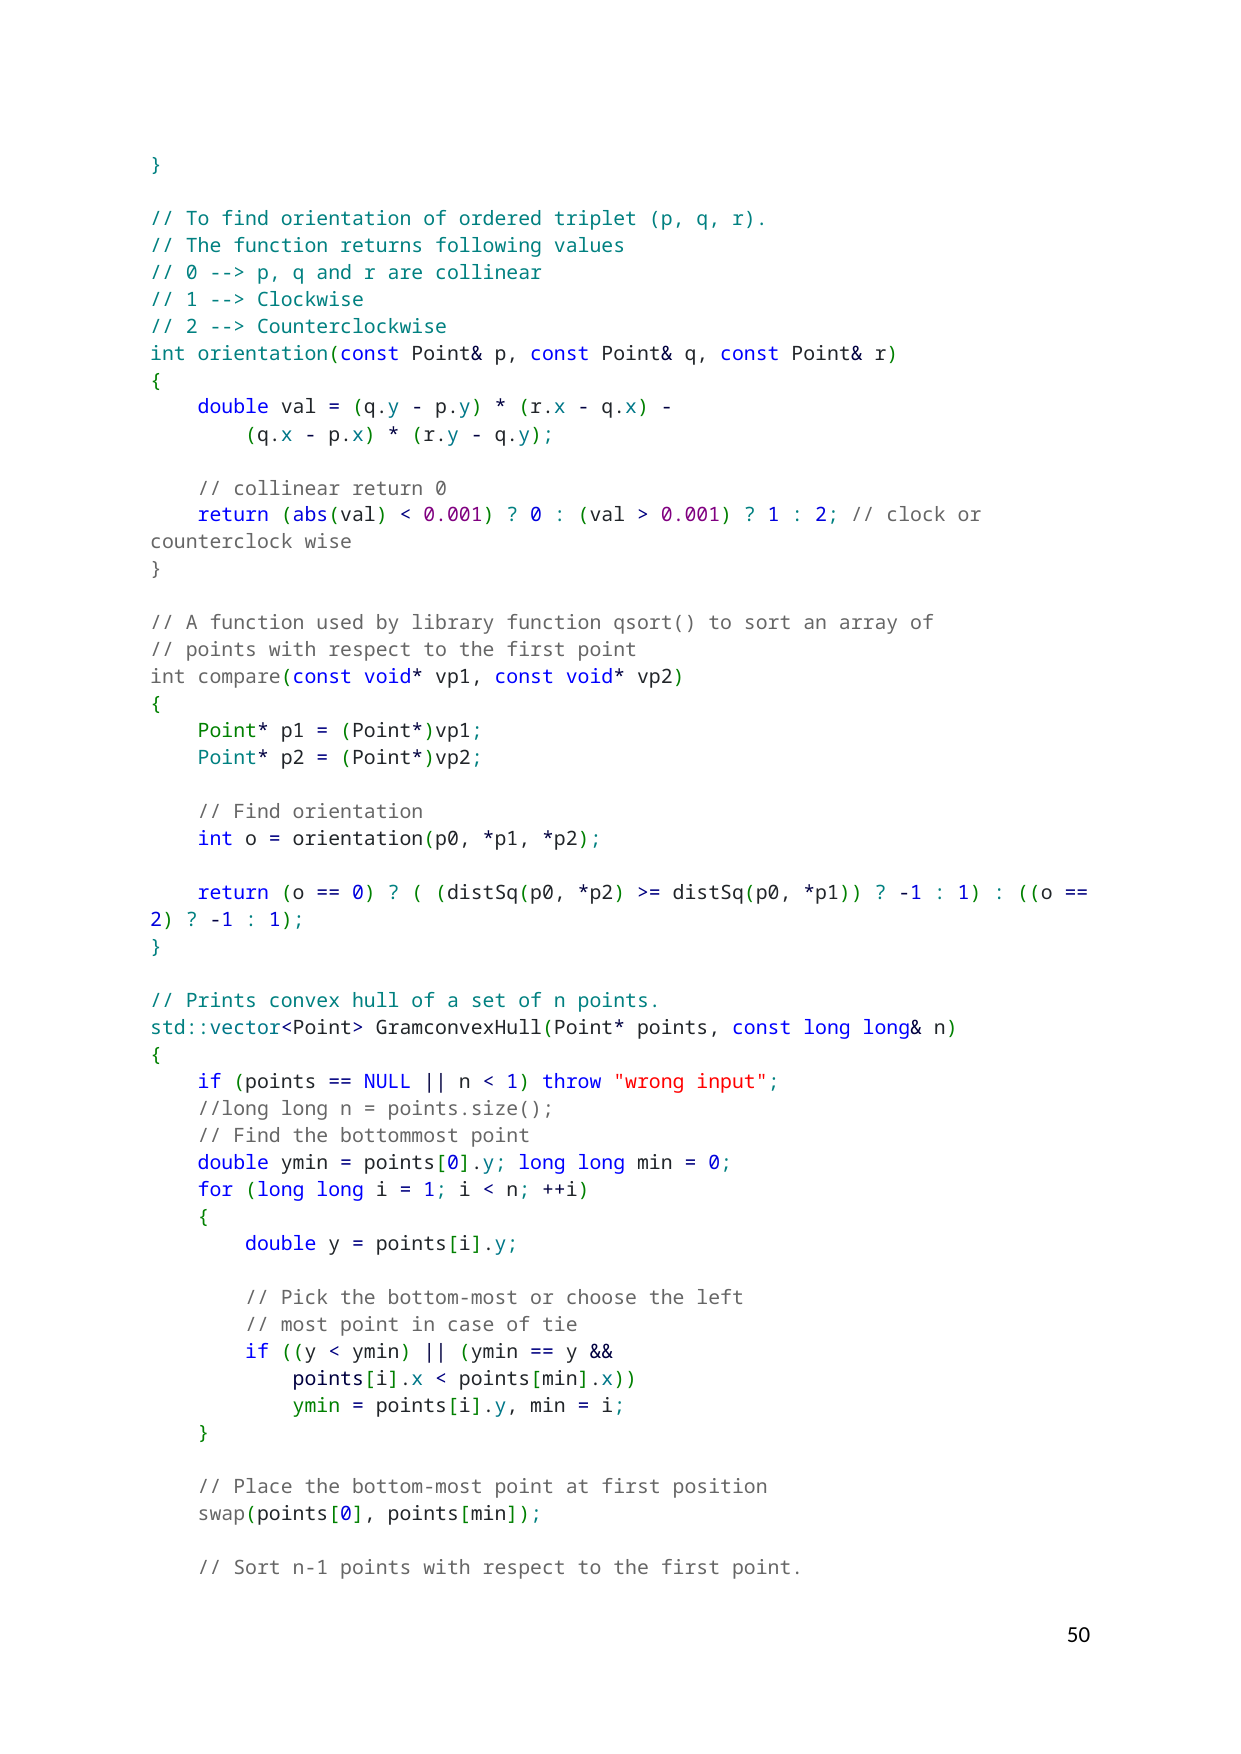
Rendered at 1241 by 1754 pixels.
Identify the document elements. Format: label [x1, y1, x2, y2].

text [150, 150, 1090, 1580]
